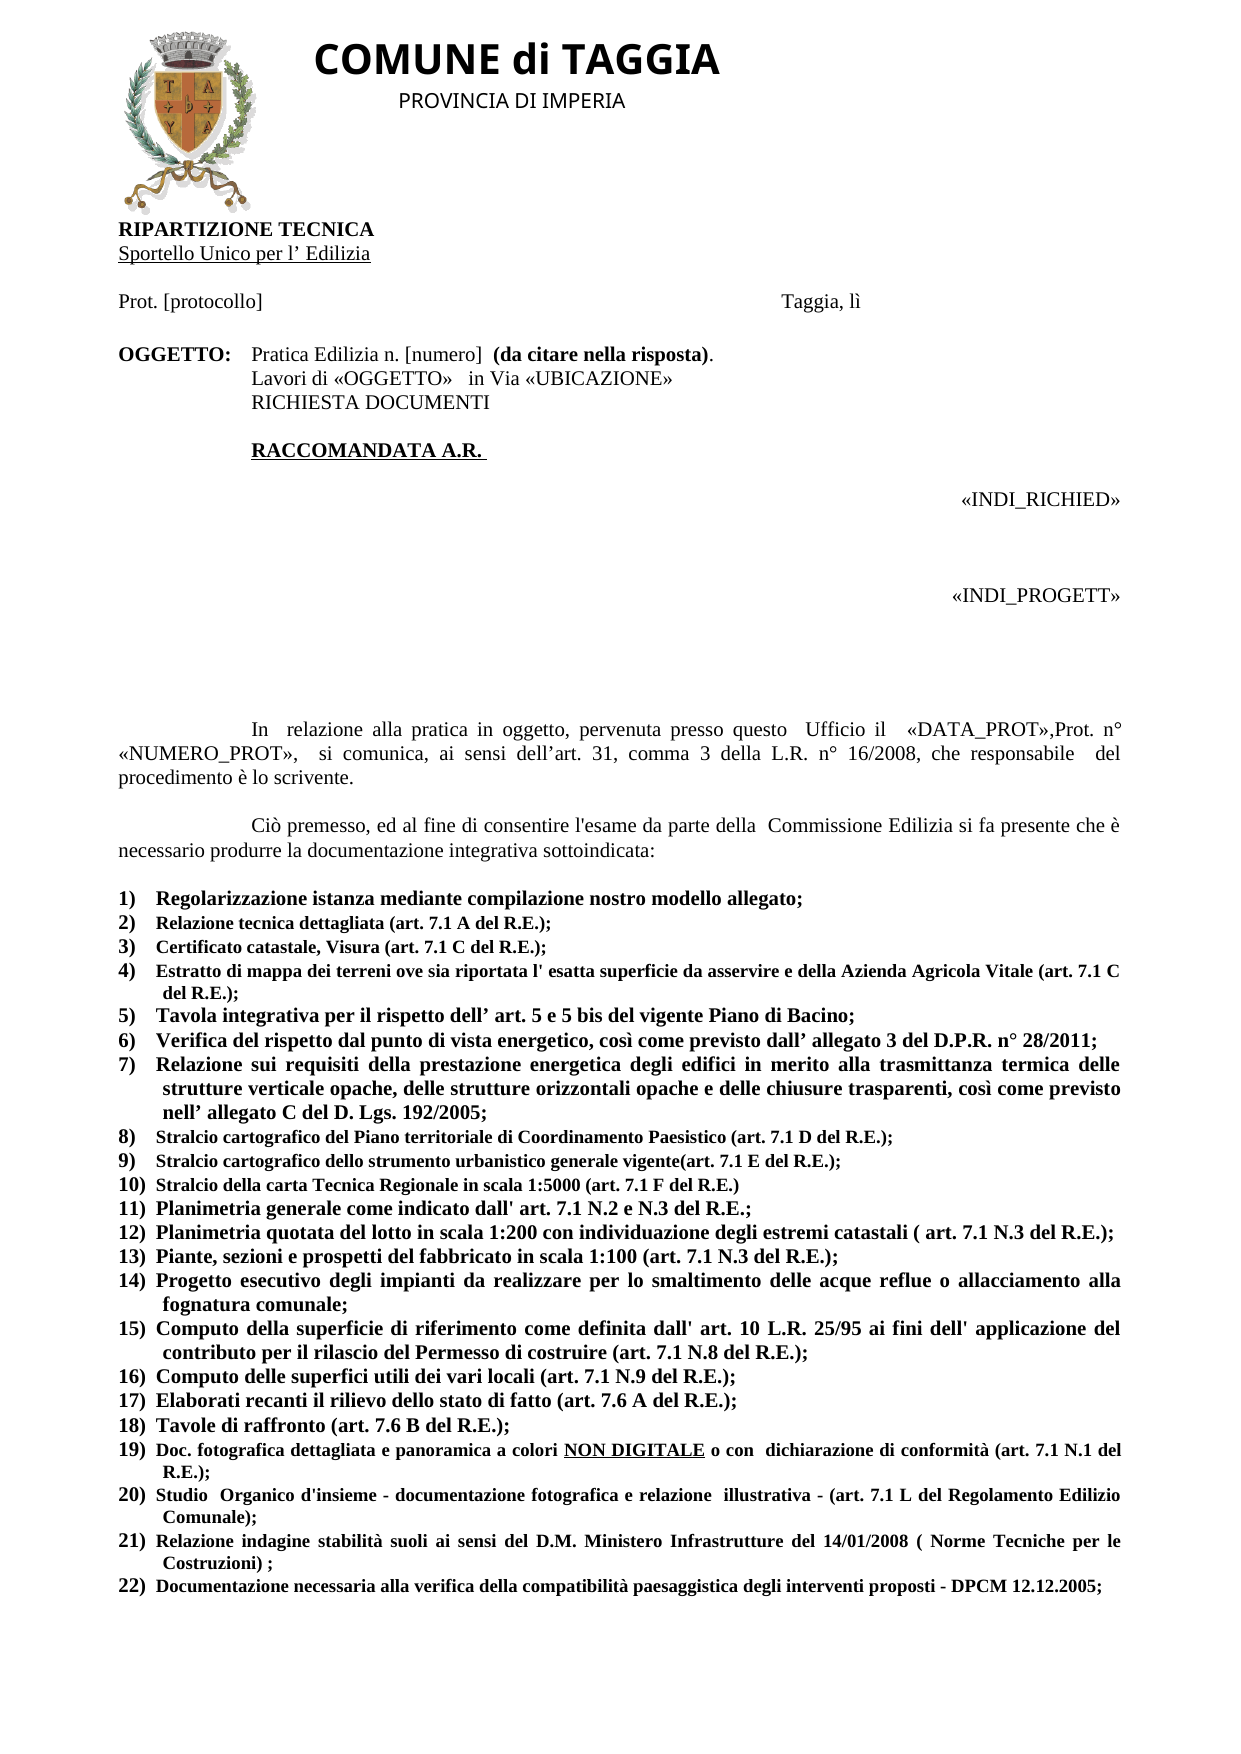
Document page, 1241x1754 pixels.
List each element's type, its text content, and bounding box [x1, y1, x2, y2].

list Tavola integrativa per il rispetto dell’ art. 5 e 5 bis del vigente Piano di Bacino; [118, 1003, 1122, 1027]
list Studio Organico d'insieme - documentazione fotografica e relazione illustrativa - (art. 7.1 L del Regolamento Edilizio Comunale); [118, 1482, 1122, 1528]
text In relazione alla pratica in oggetto, pervenuta presso questo Ufficio il «DATA_PROT»,Prot. n° «NUMERO_PROT», si comunica, ai sensi dell’art. 31, comma 3 della L.R. n° 16/2008, che responsabile del procedimento è lo scrivente. [118, 717, 1122, 789]
list Relazione sui requisiti della prestazione energetica degli edifici in merito alla trasmittanza termica delle strutture verticale opache, delle strutture orizzontali opache e delle chiusure trasparenti, così come previsto nell’ allegato C del D. Lgs. 192/2005; [118, 1052, 1122, 1124]
text RACCOMANDATA A.R. [251, 438, 1107, 462]
list Relazione tecnica dettagliata (art. 7.1 A del R.E.); [118, 910, 1122, 934]
list Stralcio cartografico dello strumento urbanistico generale vigente(art. 7.1 E del R.E.); [118, 1148, 1122, 1172]
list Tavole di raffronto (art. 7.6 B del R.E.); [118, 1412, 1122, 1437]
list Documentazione necessaria alla verifica della compatibilità paesaggistica degli interventi proposti - DPCM 12.12.2005; [118, 1573, 1122, 1597]
list Stralcio della carta Tecnica Regionale in scala 1:5000 (art. 7.1 F del R.E.) [118, 1172, 1122, 1196]
text «INDI_PROGETT» [916, 559, 1121, 693]
text Lavori di «OGGETTO» in Via «UBICAZIONE» [251, 366, 1107, 390]
list Verifica del rispetto dal punto di vista energetico, così come previsto dall’ allegato 3 del D.P.R. n° 28/2011; [118, 1027, 1122, 1052]
list Regolarizzazione istanza mediante compilazione nostro modello allegato; [118, 886, 1122, 910]
list Planimetria generale come indicato dall' art. 7.1 N.2 e N.3 del R.E.; [118, 1196, 1122, 1220]
picture [118, 115, 260, 187]
text OGGETTO: Pratica Edilizia n. [numero] (da citare nella risposta). [118, 342, 1107, 366]
list Estratto di mappa dei terreni ove sia riportata l' esatta superficie da asservire e della Azienda Agricola Vitale (art. 7.1 C del R.E.); [118, 958, 1122, 1003]
list Relazione indagine stabilità suoli ai sensi del D.M. Ministero Infrastrutture del 14/01/2008 ( Norme Tecniche per le Costruzioni) ; [118, 1528, 1122, 1573]
text Ciò premesso, ed al fine di consentire l'esame da parte della Commissione Edilizia si fa presente che è necessario produrre la documentazione integrativa sottoindicata: [118, 813, 1122, 862]
list Piante, sezioni e prospetti del fabbricato in scala 1:100 (art. 7.1 N.3 del R.E.); [118, 1244, 1122, 1268]
list Computo della superficie di riferimento come definita dall' art. 10 L.R. 25/95 ai fini dell' applicazione del contributo per il rilascio del Permesso di costruire (art. 7.1 N.8 del R.E.); [118, 1316, 1122, 1364]
text RICHIESTA DOCUMENTI [251, 390, 1107, 414]
list Stralcio cartografico del Piano territoriale di Coordinamento Paesistico (art. 7.1 D del R.E.); [118, 1124, 1122, 1148]
subtitle Prot. [protocollo] Taggia, lì [118, 289, 1122, 313]
list Certificato catastale, Visura (art. 7.1 C del R.E.); [118, 934, 1122, 958]
list Planimetria quotata del lotto in scala 1:200 con individuazione degli estremi catastali ( art. 7.1 N.3 del R.E.); [118, 1220, 1122, 1244]
text RIPARTIZIONE TECNICA [118, 187, 1122, 241]
text «INDI_RICHIED» [712, 462, 1121, 511]
list Computo delle superfici utili dei vari locali (art. 7.1 N.9 del R.E.); [118, 1364, 1122, 1388]
subtitle Sportello Unico per l’ Edilizia [118, 241, 1122, 265]
list Elaborati recanti il rilievo dello stato di fatto (art. 7.6 A del R.E.); [118, 1388, 1122, 1412]
text PROVINCIA DI IMPERIA [118, 54, 1122, 115]
list Progetto esecutivo degli impianti da realizzare per lo smaltimento delle acque reflue o allacciamento alla fognatura comunale; [118, 1268, 1122, 1316]
subtitle COMUNE di TAGGIA [118, 29, 1063, 86]
list Doc. fotografica dettagliata e panoramica a colori NON DIGITALE o con dichiarazione di conformità (art. 7.1 N.1 del R.E.); [118, 1437, 1122, 1482]
